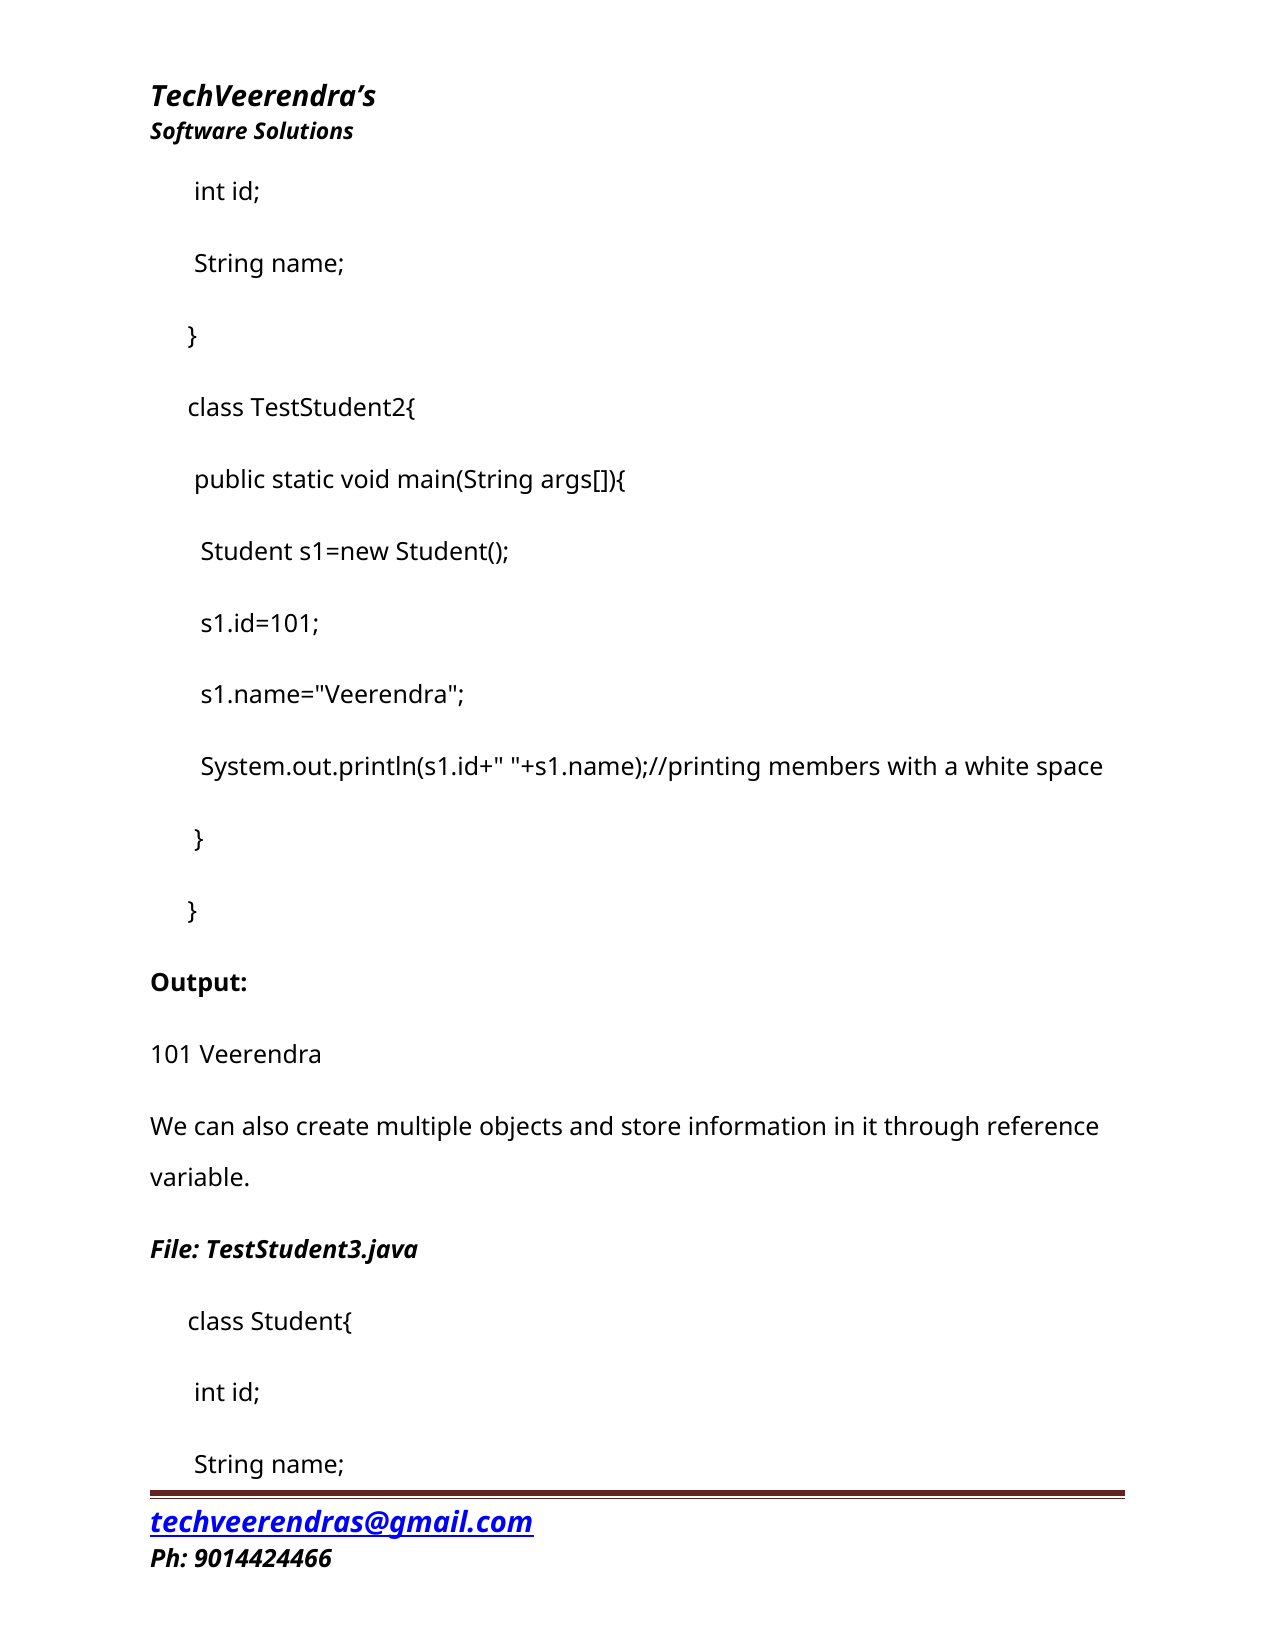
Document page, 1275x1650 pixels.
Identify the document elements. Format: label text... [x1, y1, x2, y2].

text } [187, 821, 1125, 855]
text 101 Veerendra [150, 1036, 1125, 1071]
text Student s1=new Student(); [187, 533, 1125, 567]
text public static void main(String args[]){ [187, 461, 1125, 496]
text String name; [187, 246, 1125, 280]
text String name; [187, 1447, 1125, 1481]
text We can also create multiple objects and store information in it through reference variable. [150, 1108, 1125, 1193]
text int id; [187, 174, 1125, 208]
text Output: [150, 964, 1125, 999]
text } [187, 893, 1125, 927]
text s1.name="Veerendra"; [187, 677, 1125, 711]
text System.out.println(s1.id+" "+s1.name);//printing members with a white space [187, 749, 1125, 783]
text class TestStudent2{ [187, 389, 1125, 424]
text int id; [187, 1375, 1125, 1409]
text } [187, 318, 1125, 352]
text s1.id=101; [187, 605, 1125, 639]
text File: TestStudent3.java [150, 1231, 1125, 1265]
text class Student{ [187, 1303, 1125, 1337]
